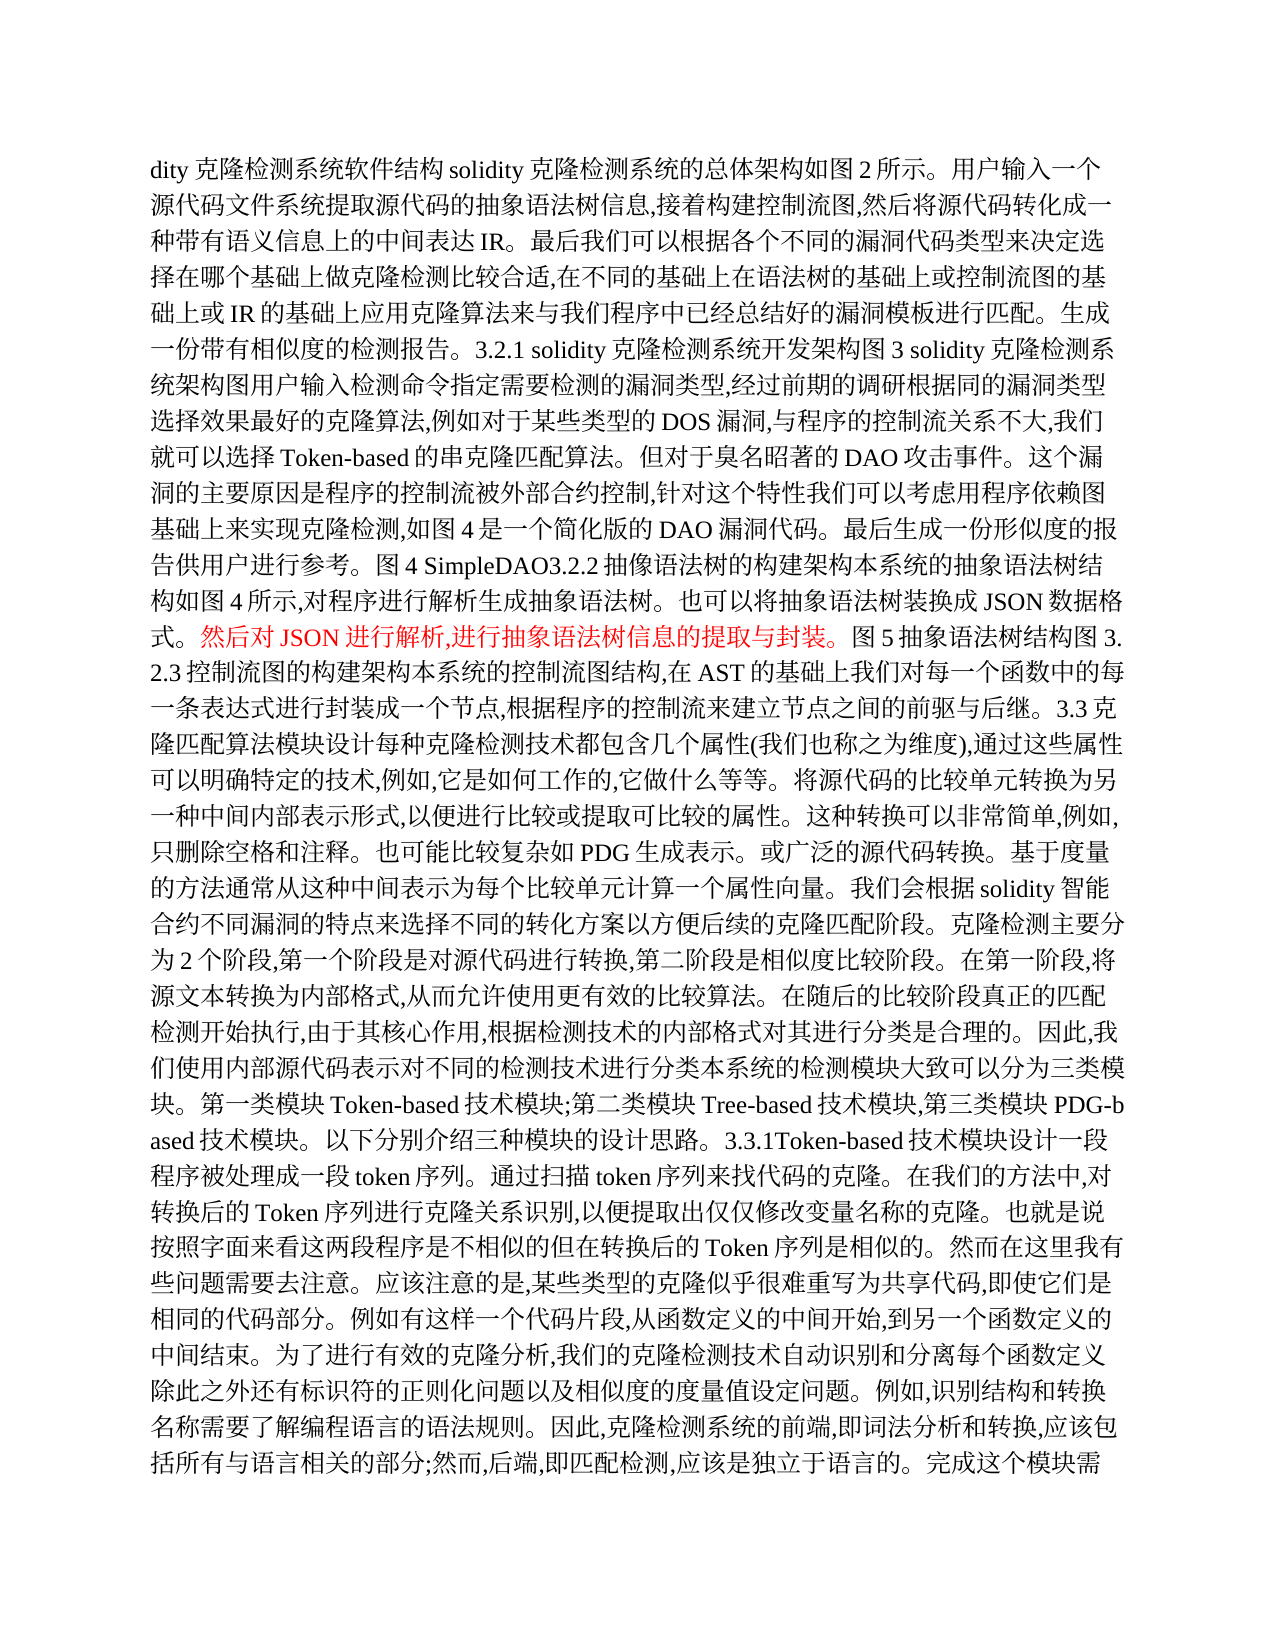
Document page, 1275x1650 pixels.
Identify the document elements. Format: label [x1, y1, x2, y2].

text [150, 150, 1125, 1480]
